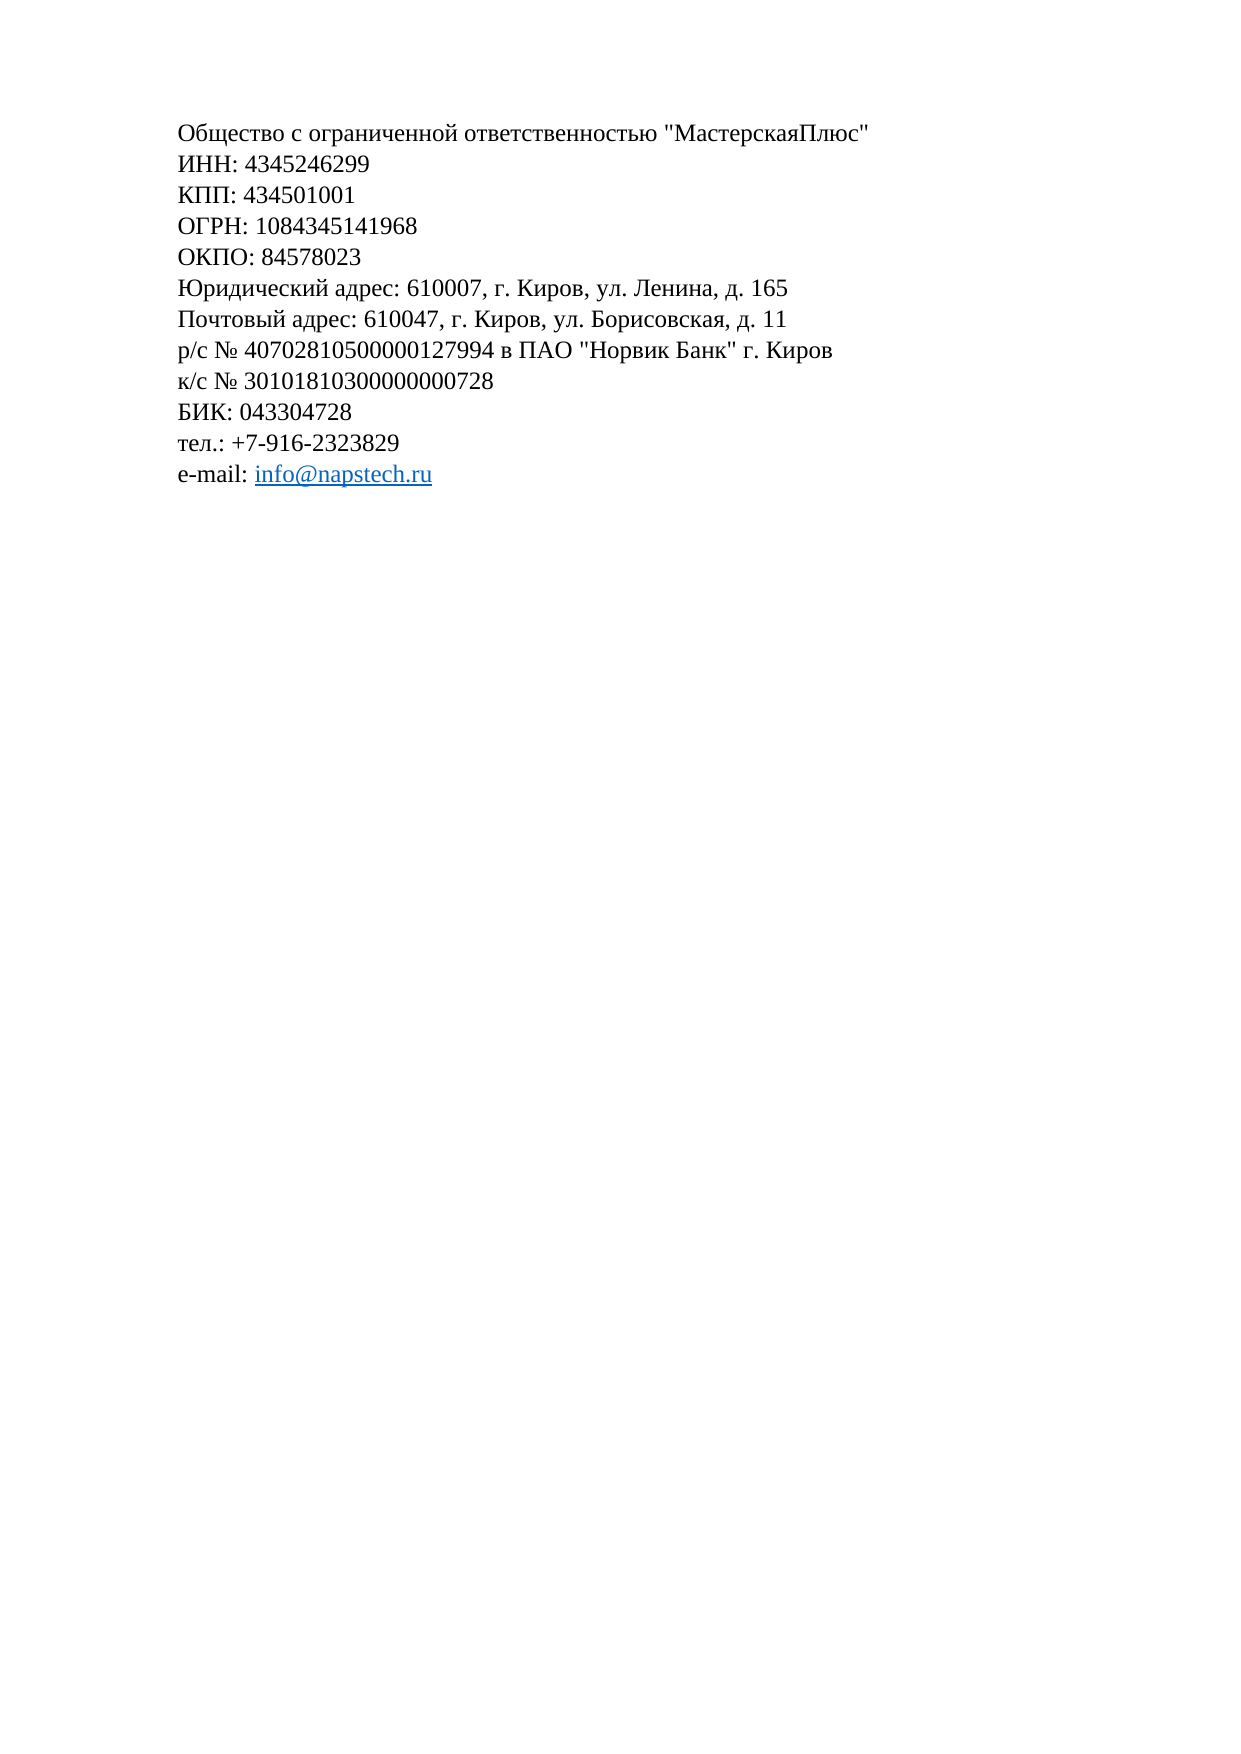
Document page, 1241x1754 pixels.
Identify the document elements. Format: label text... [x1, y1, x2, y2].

text Общество с ограниченной ответственностью "МастерскаяПлюс" ИНН: 4345246299 КПП: 434501001 ОГРН: 1084345141968 ОКПО: 84578023 Юридический адрес: 610007, г. Киров, ул. Ленина, д. 165 Почтовый адрес: 610047, г. Киров, ул. Борисовская, д. 11 р/с № 40702810500000127994 в ПАО "Норвик Банк" г. Киров к/с № 30101810300000000728 БИК: 043304728 тел.: +7-916-2323829 e-mail: info@napstech.ru [177, 118, 1152, 488]
